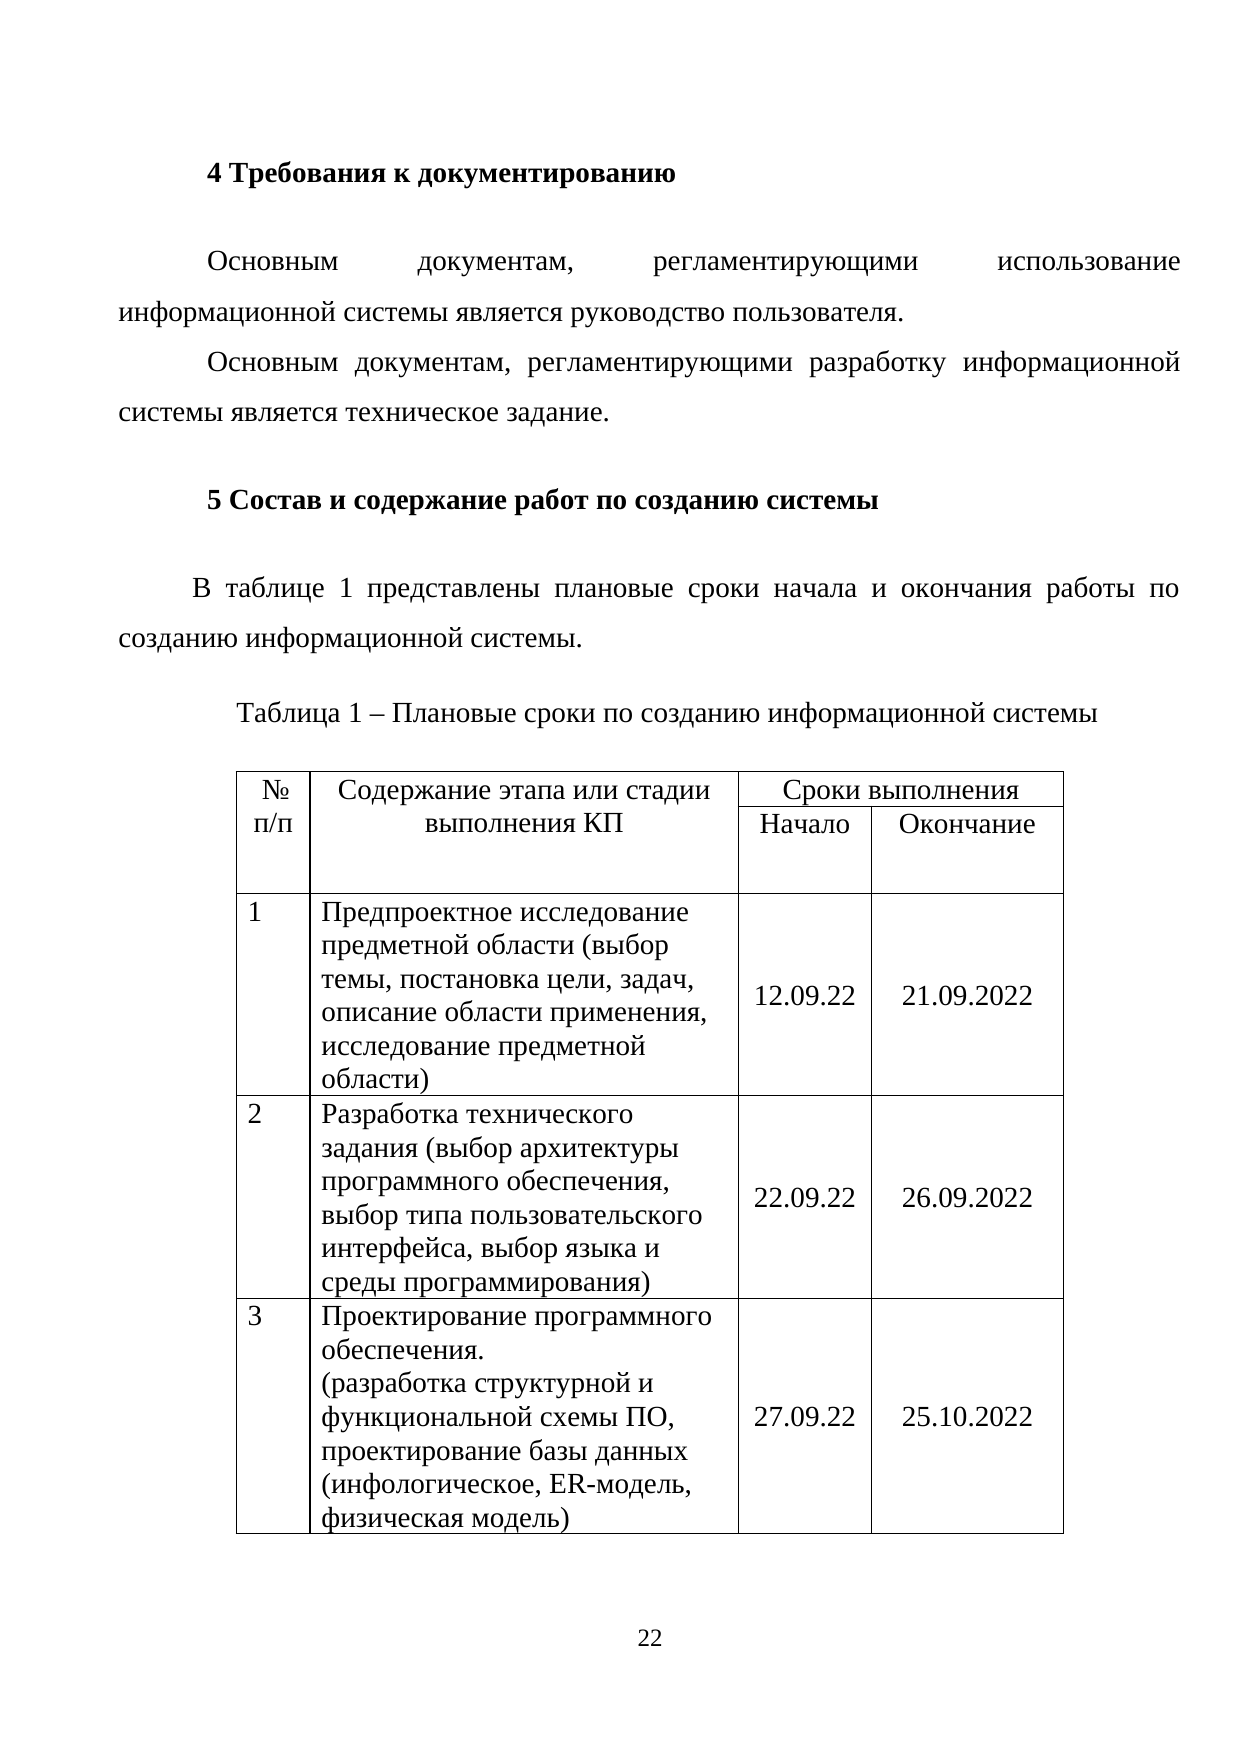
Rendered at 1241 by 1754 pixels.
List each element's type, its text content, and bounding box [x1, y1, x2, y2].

table_cell Предпроектное исследование предметной области (выбор темы, постановка цели, задач, описание области применения, исследование предметной области) [311, 894, 738, 1095]
text Основным документам, регламентирующими разработку информационной системы является техническое задание. [118, 344, 1181, 428]
text В таблице 1 представлены плановые сроки начала и окончания работы по созданию информационной системы. [118, 570, 1181, 654]
table_header Содержание этапа или стадии выполнения КП [311, 772, 738, 893]
text 4 Требования к документированию [118, 156, 1181, 189]
table_cell 21.09.2022 [872, 894, 1063, 1095]
table_header Сроки выполнения [739, 772, 1063, 806]
table_cell 22.09.22 [739, 1096, 871, 1297]
table_cell 27.09.22 [739, 1299, 871, 1533]
text Основным документам, регламентирующими использование информационной системы является руководство пользователя. [118, 243, 1181, 327]
table_header № п/п [237, 772, 309, 893]
text 5 Состав и содержание работ по созданию системы [118, 482, 1181, 516]
table_cell 1 [237, 894, 309, 1095]
table_cell 3 [237, 1299, 309, 1533]
table_cell Окончание [872, 807, 1063, 893]
table_cell Начало [739, 807, 871, 893]
table_cell 25.10.2022 [872, 1299, 1063, 1533]
table_cell 26.09.2022 [872, 1096, 1063, 1297]
table_cell 12.09.22 [739, 894, 871, 1095]
text Таблица 1 – Плановые сроки по созданию информационной системы [148, 696, 1181, 729]
table_cell Разработка технического задания (выбор архитектуры программного обеспечения, выбор типа пользовательского интерфейса, выбор языка и среды программирования) [311, 1096, 738, 1297]
table_cell Проектирование программного обеспечения. (разработка структурной и функциональной схемы ПО, проектирование базы данных (инфологическое, ER-модель, физическая модель) [311, 1299, 738, 1533]
table_cell 2 [237, 1096, 309, 1297]
